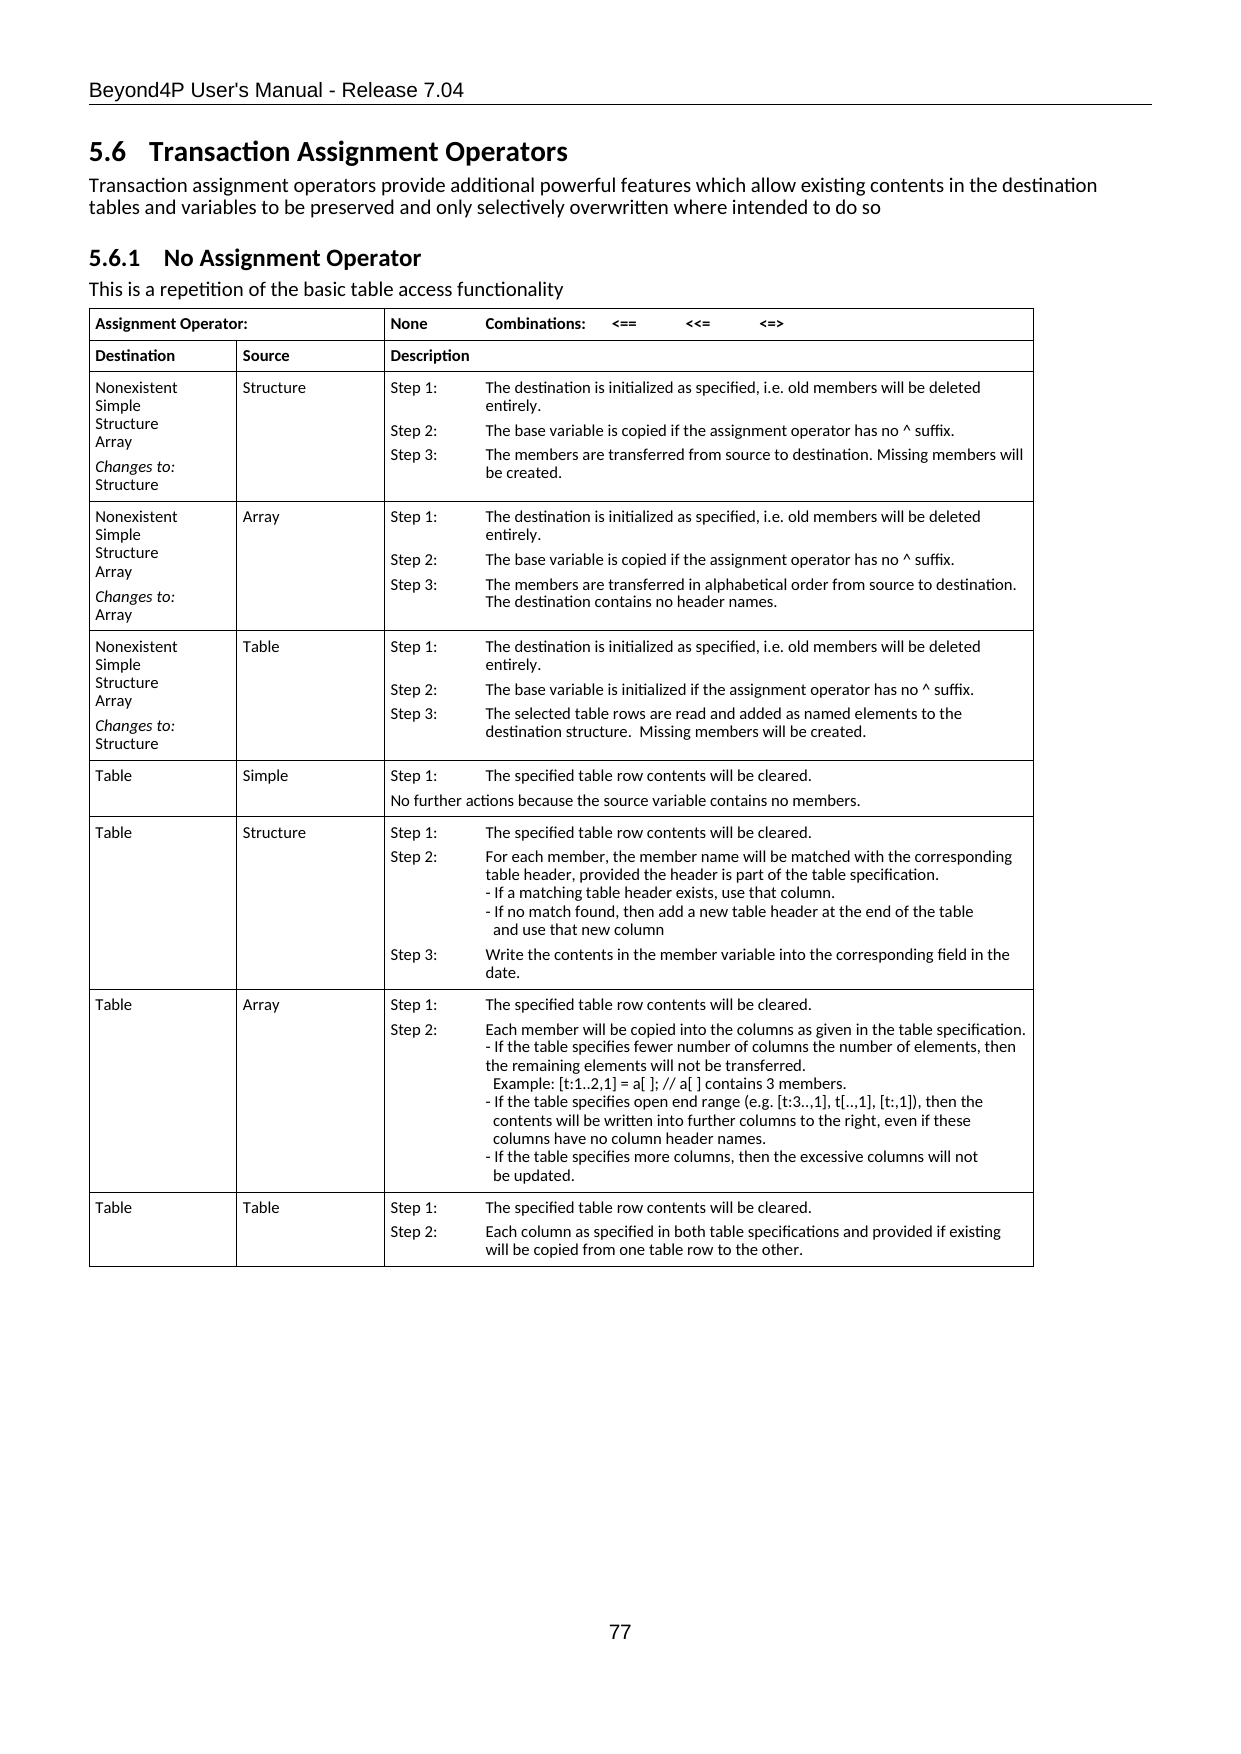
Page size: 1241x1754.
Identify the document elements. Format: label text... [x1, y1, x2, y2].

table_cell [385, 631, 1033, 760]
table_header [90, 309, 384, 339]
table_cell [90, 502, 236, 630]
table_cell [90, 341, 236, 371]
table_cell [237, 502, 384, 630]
subtitle Transaction Assignment Operators [89, 136, 1152, 168]
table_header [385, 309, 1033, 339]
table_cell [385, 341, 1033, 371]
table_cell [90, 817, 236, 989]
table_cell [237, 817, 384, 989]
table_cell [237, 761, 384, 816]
text Transaction assignment operators provide additional powerful features which allow existing contents in the destination tables and variables to be preserved and only selectively overwritten where intended to do so [89, 174, 1152, 220]
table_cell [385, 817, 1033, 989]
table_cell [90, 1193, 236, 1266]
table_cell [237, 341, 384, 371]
subtitle No Assignment Operator [89, 245, 1152, 272]
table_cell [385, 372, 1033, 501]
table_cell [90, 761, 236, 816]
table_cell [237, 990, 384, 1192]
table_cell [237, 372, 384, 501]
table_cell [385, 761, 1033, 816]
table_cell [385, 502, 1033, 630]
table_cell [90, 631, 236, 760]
text This is a repetition of the basic table access functionality [89, 279, 1152, 301]
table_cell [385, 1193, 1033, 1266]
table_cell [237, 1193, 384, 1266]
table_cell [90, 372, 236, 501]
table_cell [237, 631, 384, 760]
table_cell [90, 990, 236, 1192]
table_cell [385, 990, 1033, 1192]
